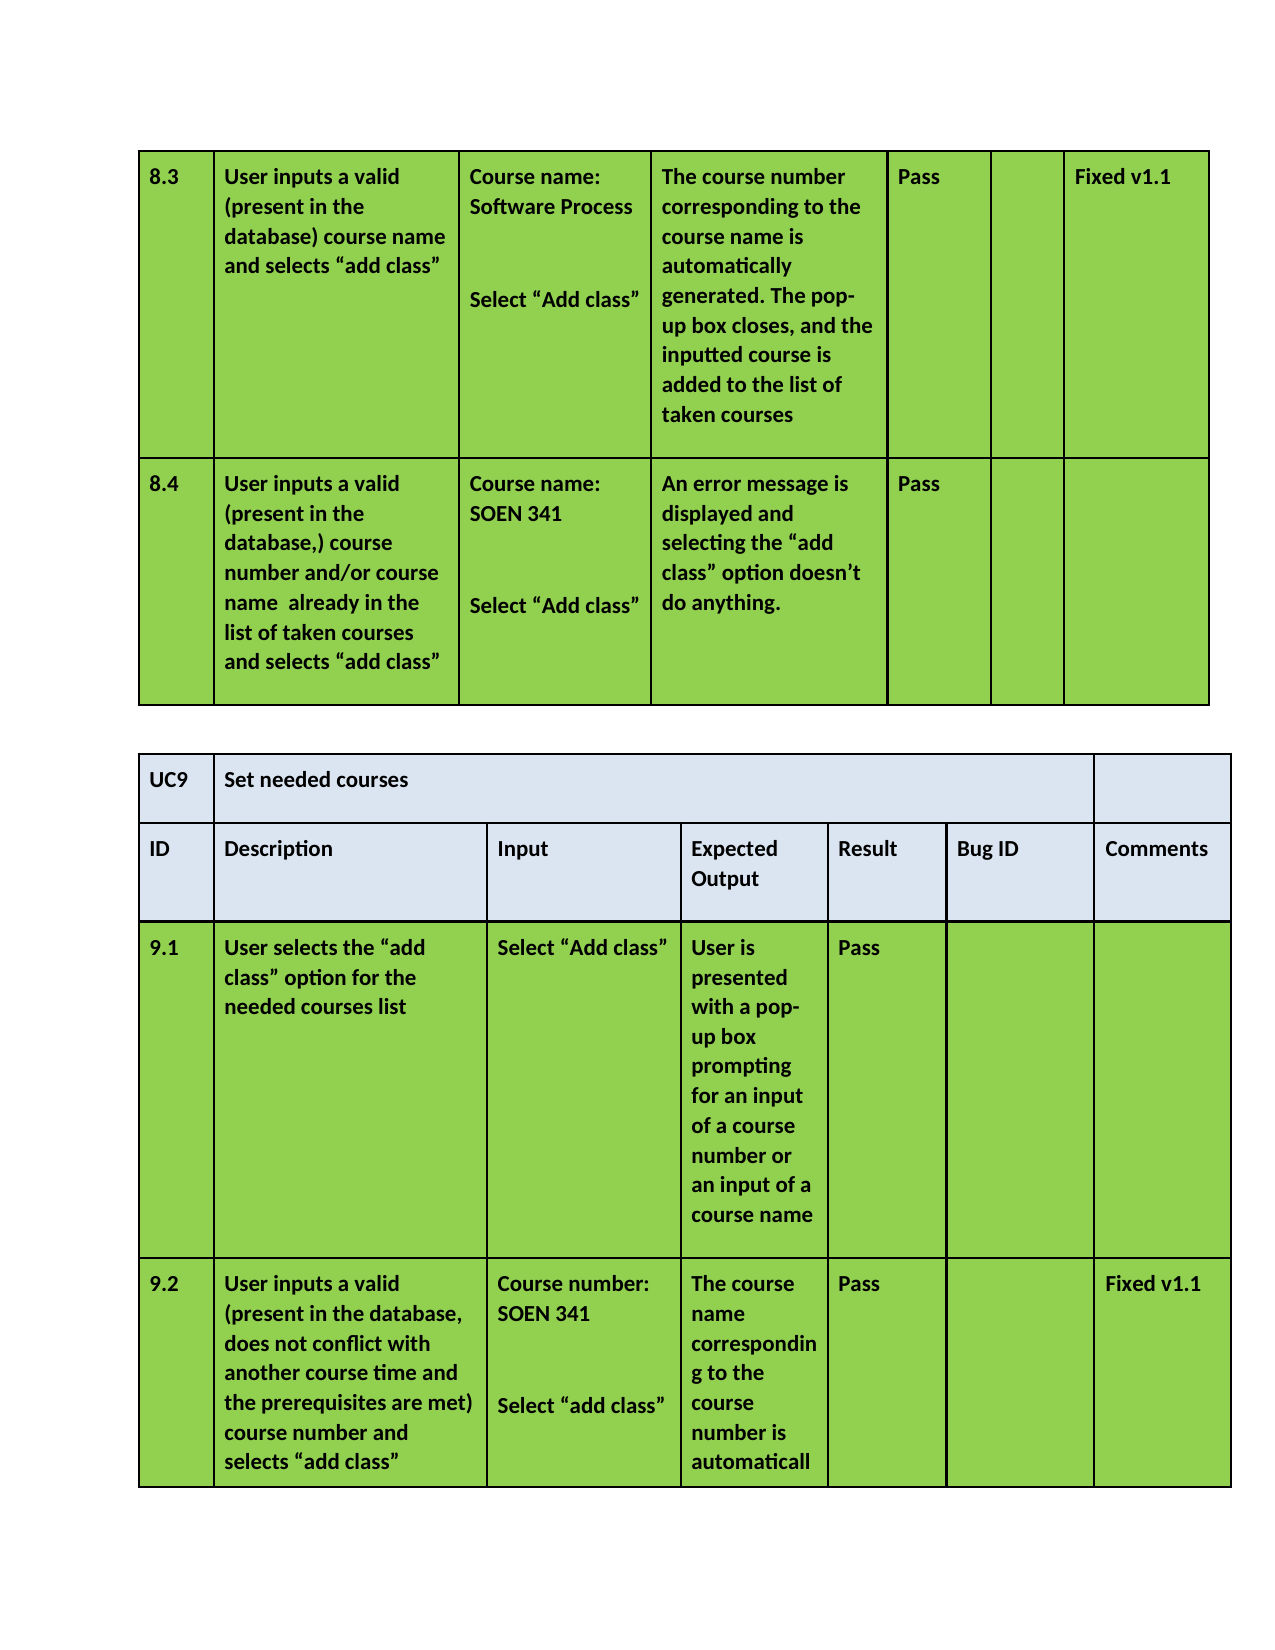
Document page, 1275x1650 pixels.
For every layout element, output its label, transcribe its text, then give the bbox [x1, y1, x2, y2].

table_cell An error message is displayed and selecting the “add class” option doesn’t do anything. [652, 459, 886, 704]
table_cell User is presented with a pop-up box prompting for an input of a course number or an input of a course name [682, 923, 827, 1257]
table_cell 8.3 [140, 152, 213, 457]
table_cell Result [829, 824, 945, 920]
table_cell Fixed v1.1 [1095, 1259, 1230, 1486]
table_cell [948, 923, 1093, 1257]
table_cell [948, 1259, 1093, 1486]
table_cell Pass [829, 923, 945, 1257]
table_cell Description [215, 824, 486, 920]
table_cell The course number corresponding to the course name is automatically generated. The pop-up box closes, and the inputted course is added to the list of taken courses [652, 152, 886, 457]
table_cell [1095, 923, 1230, 1257]
table_cell User inputs a valid (present in the database) course name and selects “add class” [215, 152, 458, 457]
table_cell [1065, 459, 1208, 704]
table_header Set needed courses [215, 755, 1093, 822]
table_cell User selects the “add class” option for the needed courses list [215, 923, 486, 1257]
table_cell Pass [889, 459, 990, 704]
table_cell 9.2 [140, 1259, 213, 1486]
table_cell Pass [889, 152, 990, 457]
table_cell User inputs a valid (present in the database,) course number and/or course name already in the list of taken courses and selects “add class” [215, 459, 458, 704]
table_cell Fixed v1.1 [1065, 152, 1208, 457]
table_cell Comments [1095, 824, 1230, 920]
table_header UC9 [140, 755, 213, 822]
table_cell 8.4 [140, 459, 213, 704]
table_cell Course name: Software Process Select “Add class” [460, 152, 650, 457]
table_cell Course number: SOEN 341 Select “add class” [488, 1259, 680, 1486]
table_cell Select “Add class” [488, 923, 680, 1257]
table_cell Input [488, 824, 680, 920]
table_cell 9.1 [140, 923, 213, 1257]
table_cell ID [140, 824, 213, 920]
table_header [1095, 755, 1230, 822]
table_cell Course name: SOEN 341 Select “Add class” [460, 459, 650, 704]
table_cell Bug ID [948, 824, 1093, 920]
table_cell [992, 459, 1063, 704]
table_cell Pass [829, 1259, 945, 1486]
table_cell Expected Output [682, 824, 827, 920]
table_cell [992, 152, 1063, 457]
